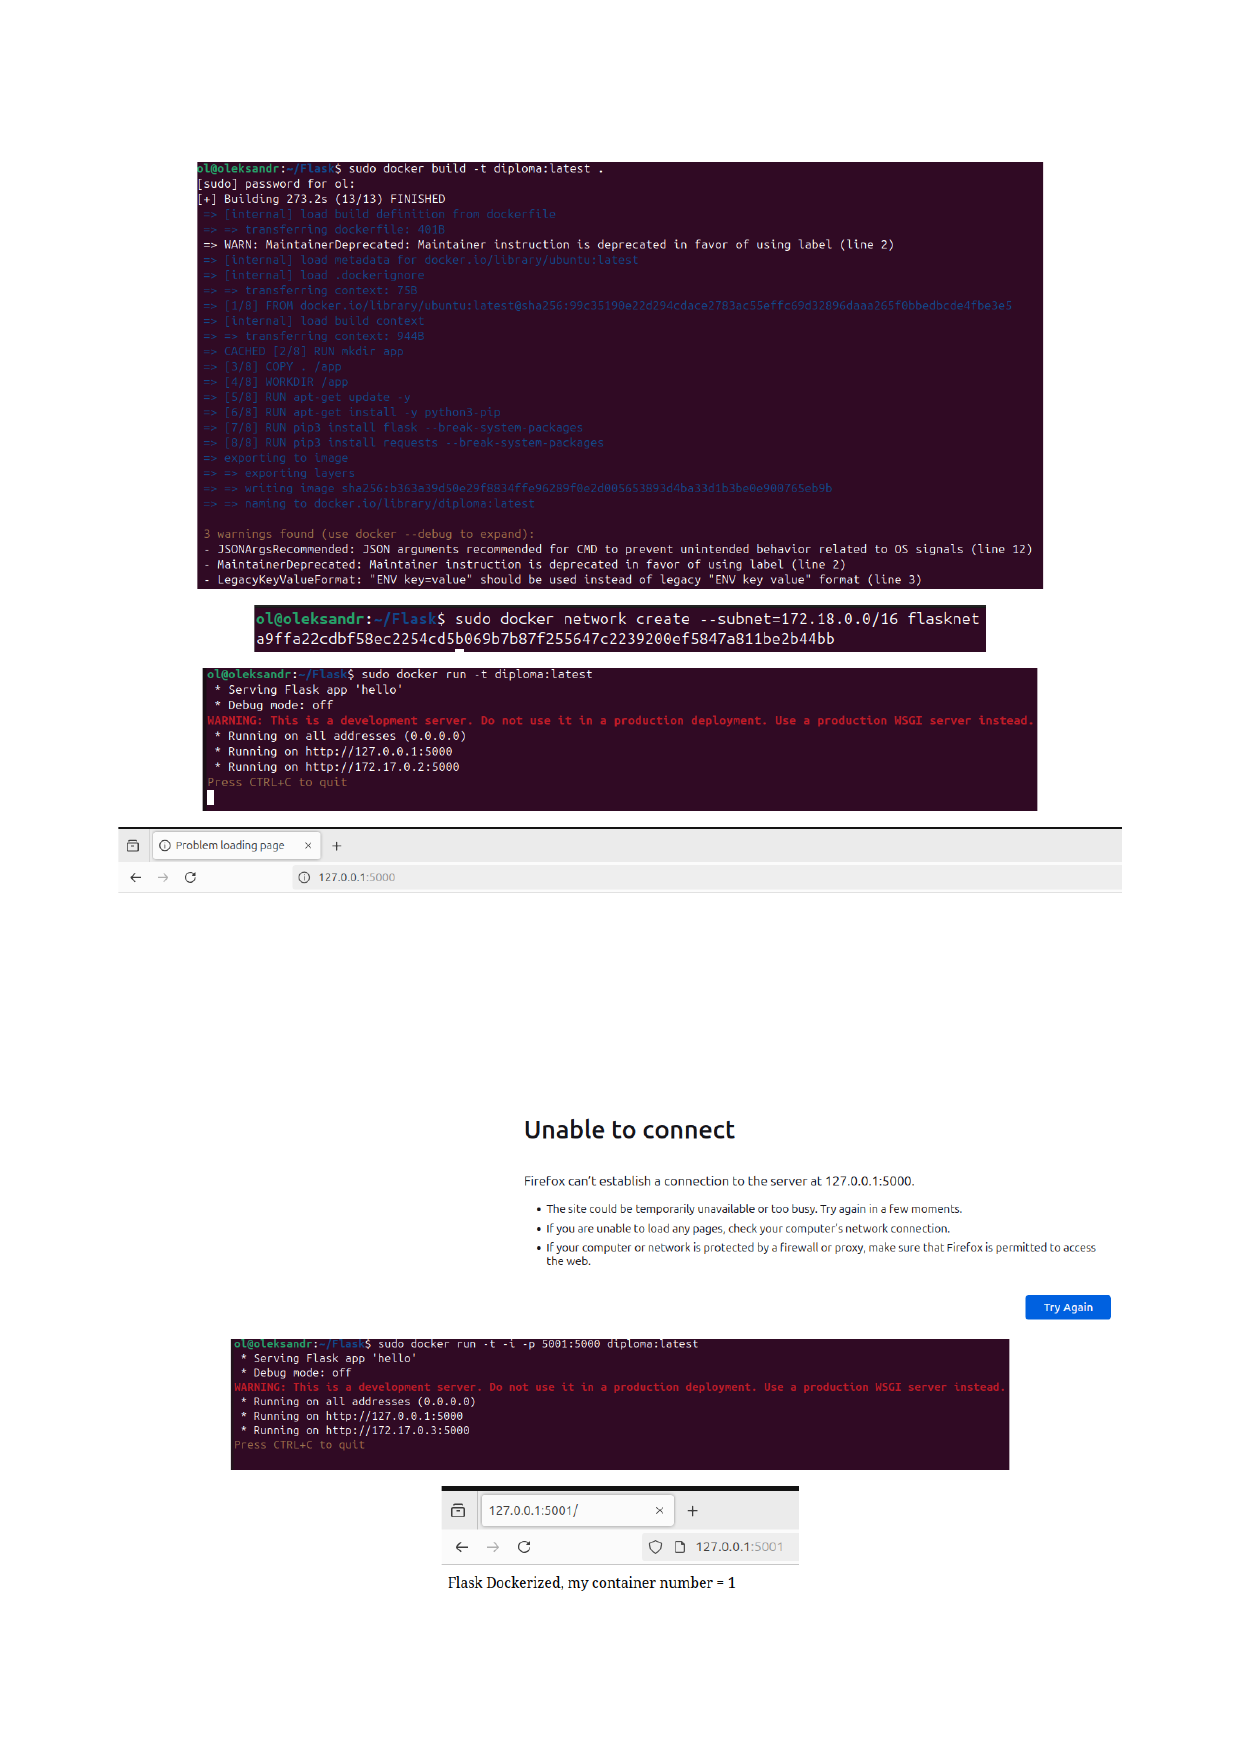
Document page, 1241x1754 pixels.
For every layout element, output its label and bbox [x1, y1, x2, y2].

picture [254, 605, 986, 652]
picture [441, 1486, 799, 1610]
picture [197, 162, 1044, 589]
picture [118, 827, 1122, 1323]
picture [230, 1339, 1010, 1470]
picture [202, 668, 1038, 811]
